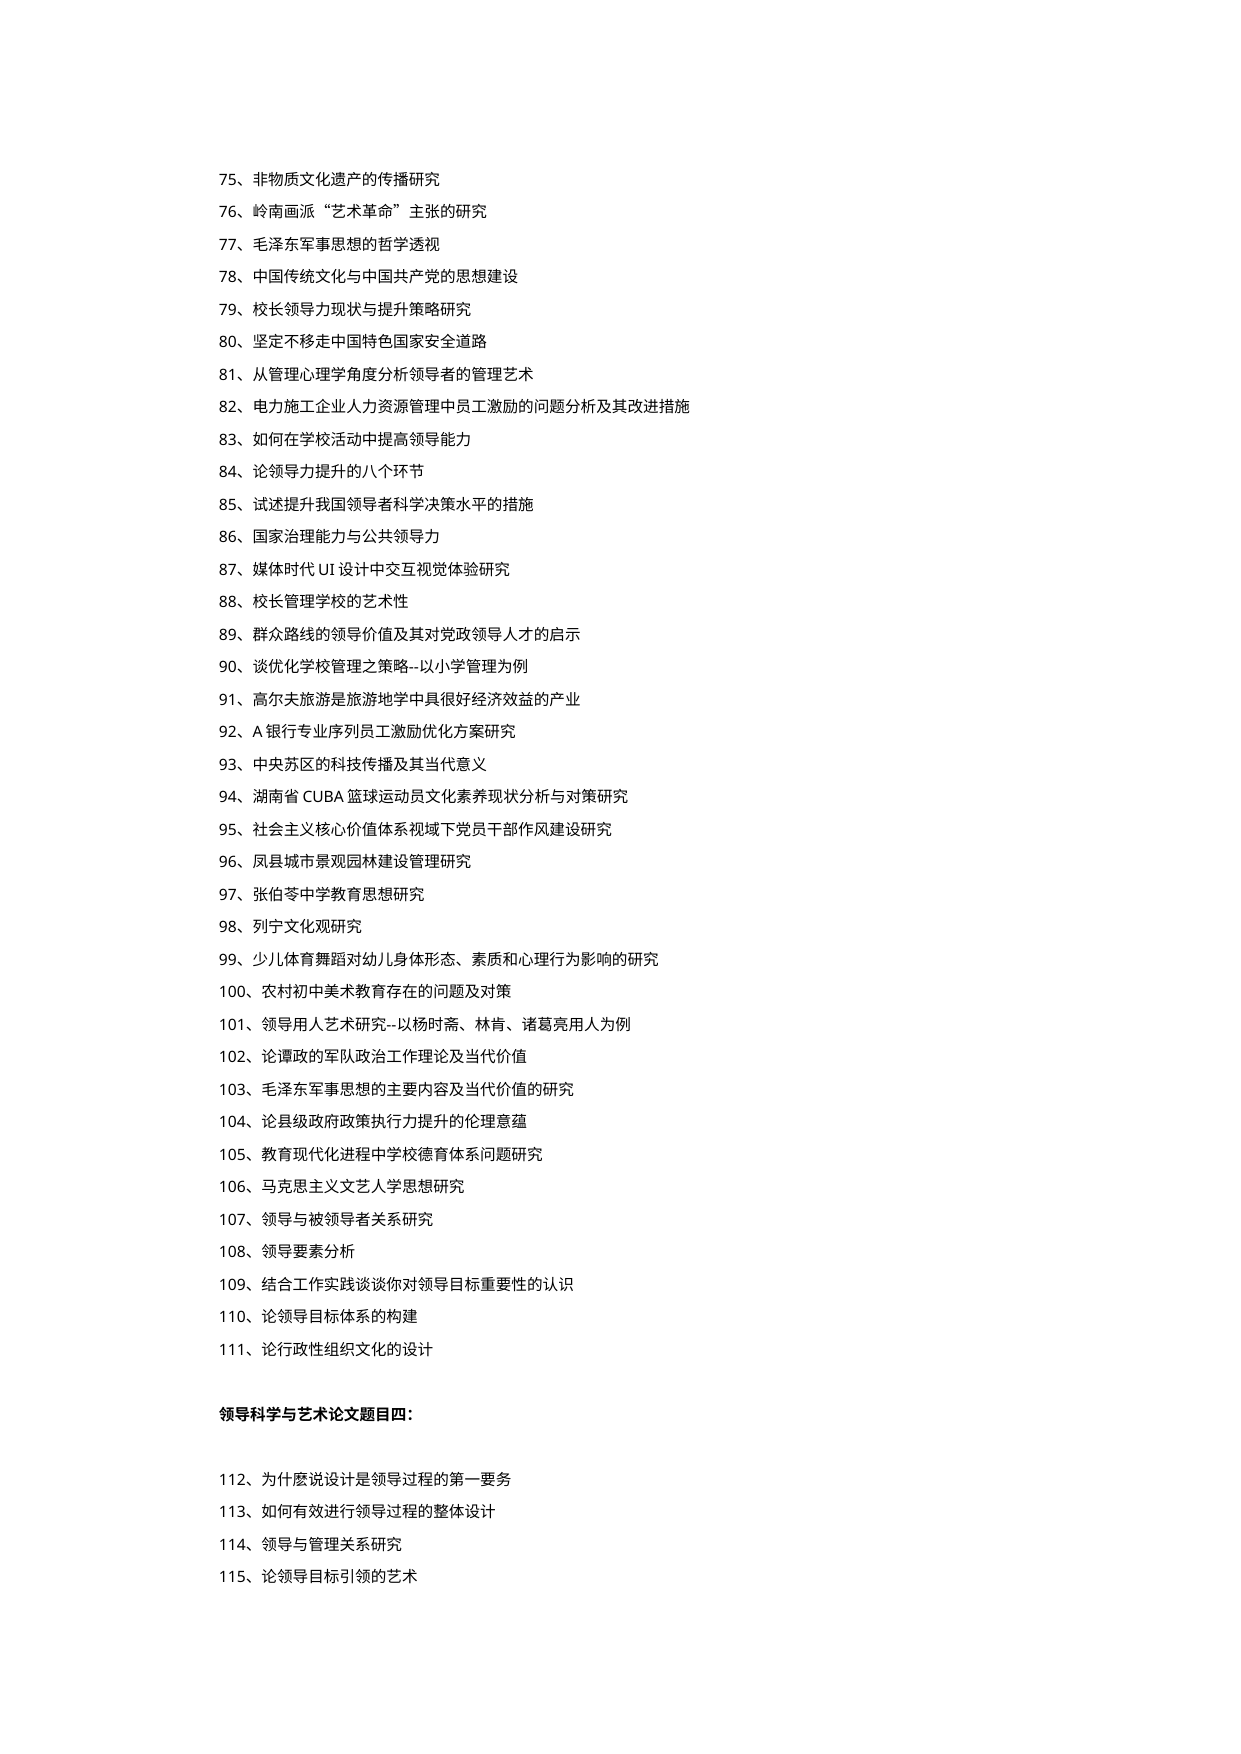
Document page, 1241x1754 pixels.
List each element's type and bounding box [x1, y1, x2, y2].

text [187, 162, 1053, 1592]
